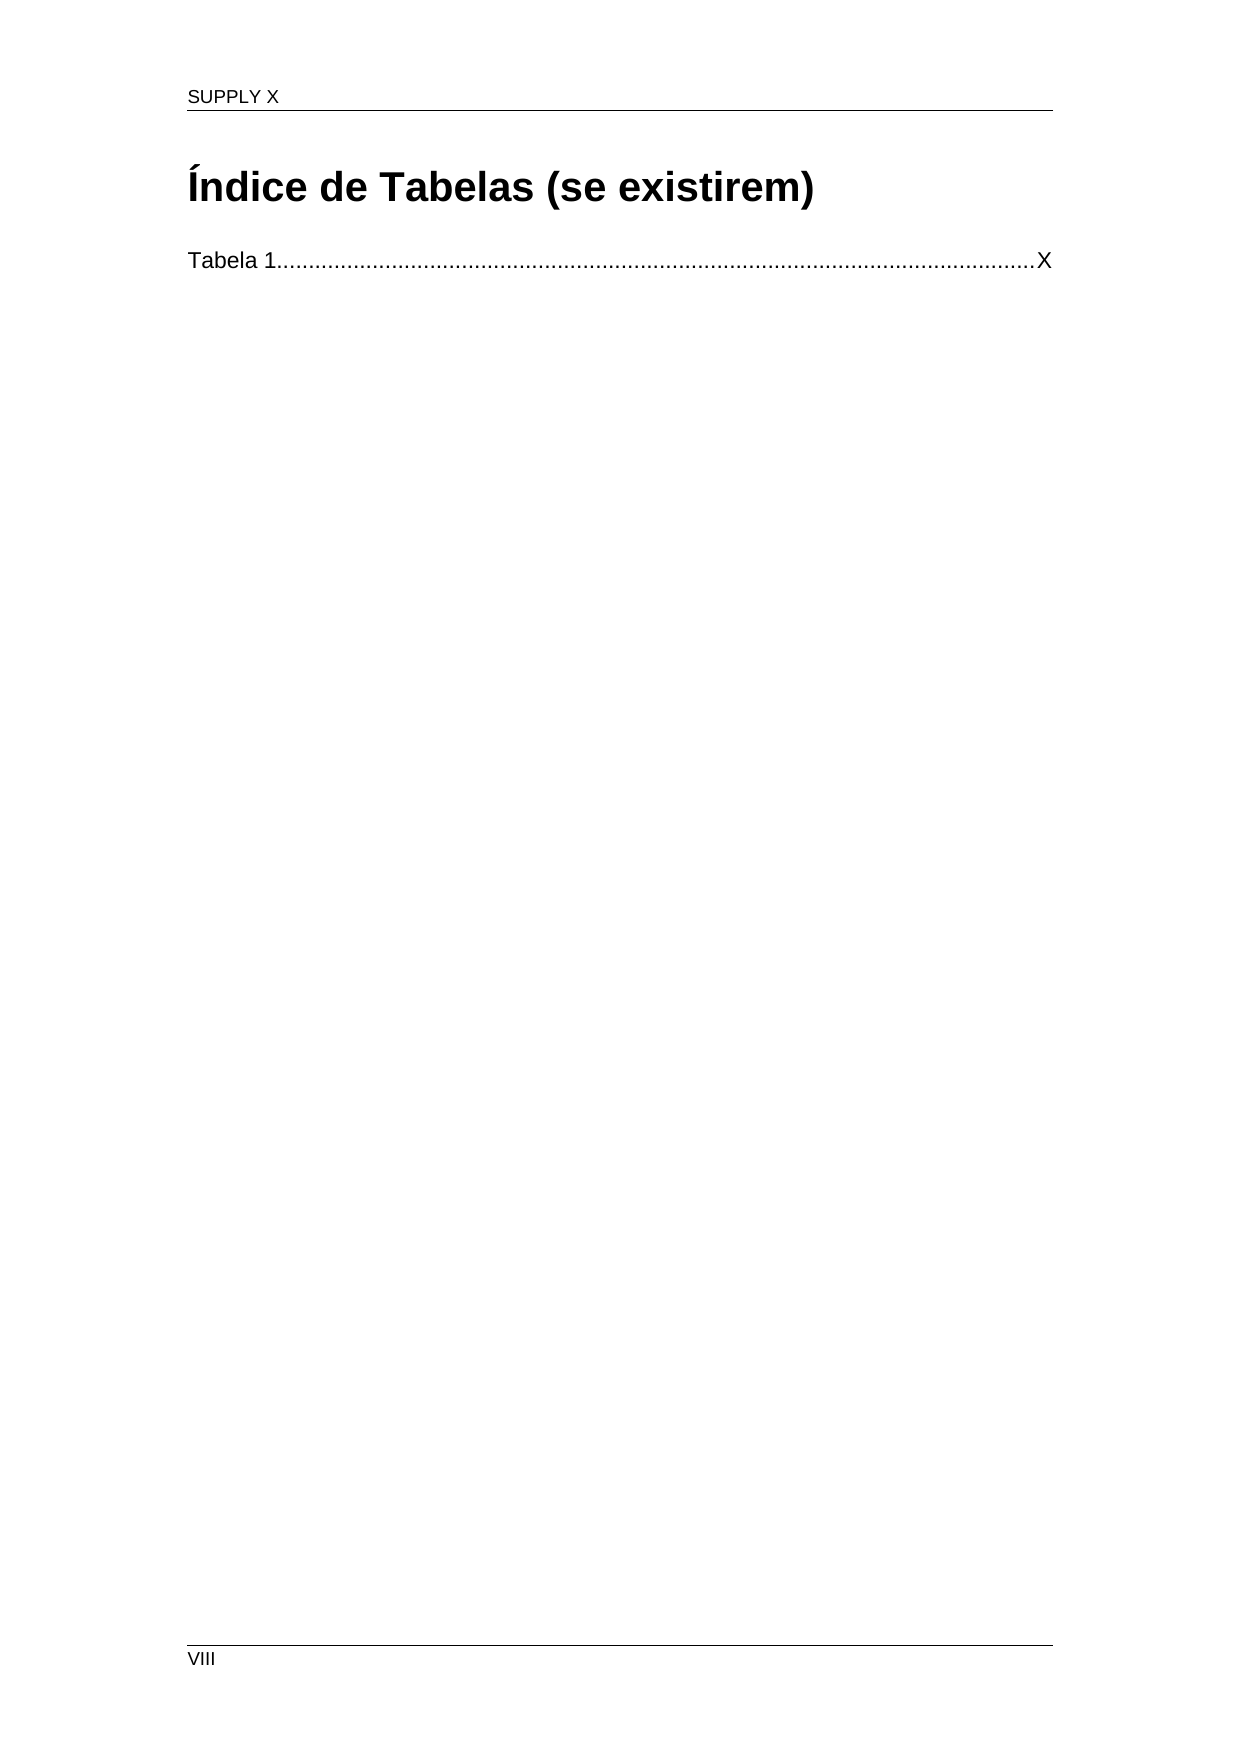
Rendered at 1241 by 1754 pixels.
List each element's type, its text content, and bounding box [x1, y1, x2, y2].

text Índice de Tabelas (se existirem) [187, 162, 1053, 210]
text Tabela 1 X [187, 247, 1053, 273]
